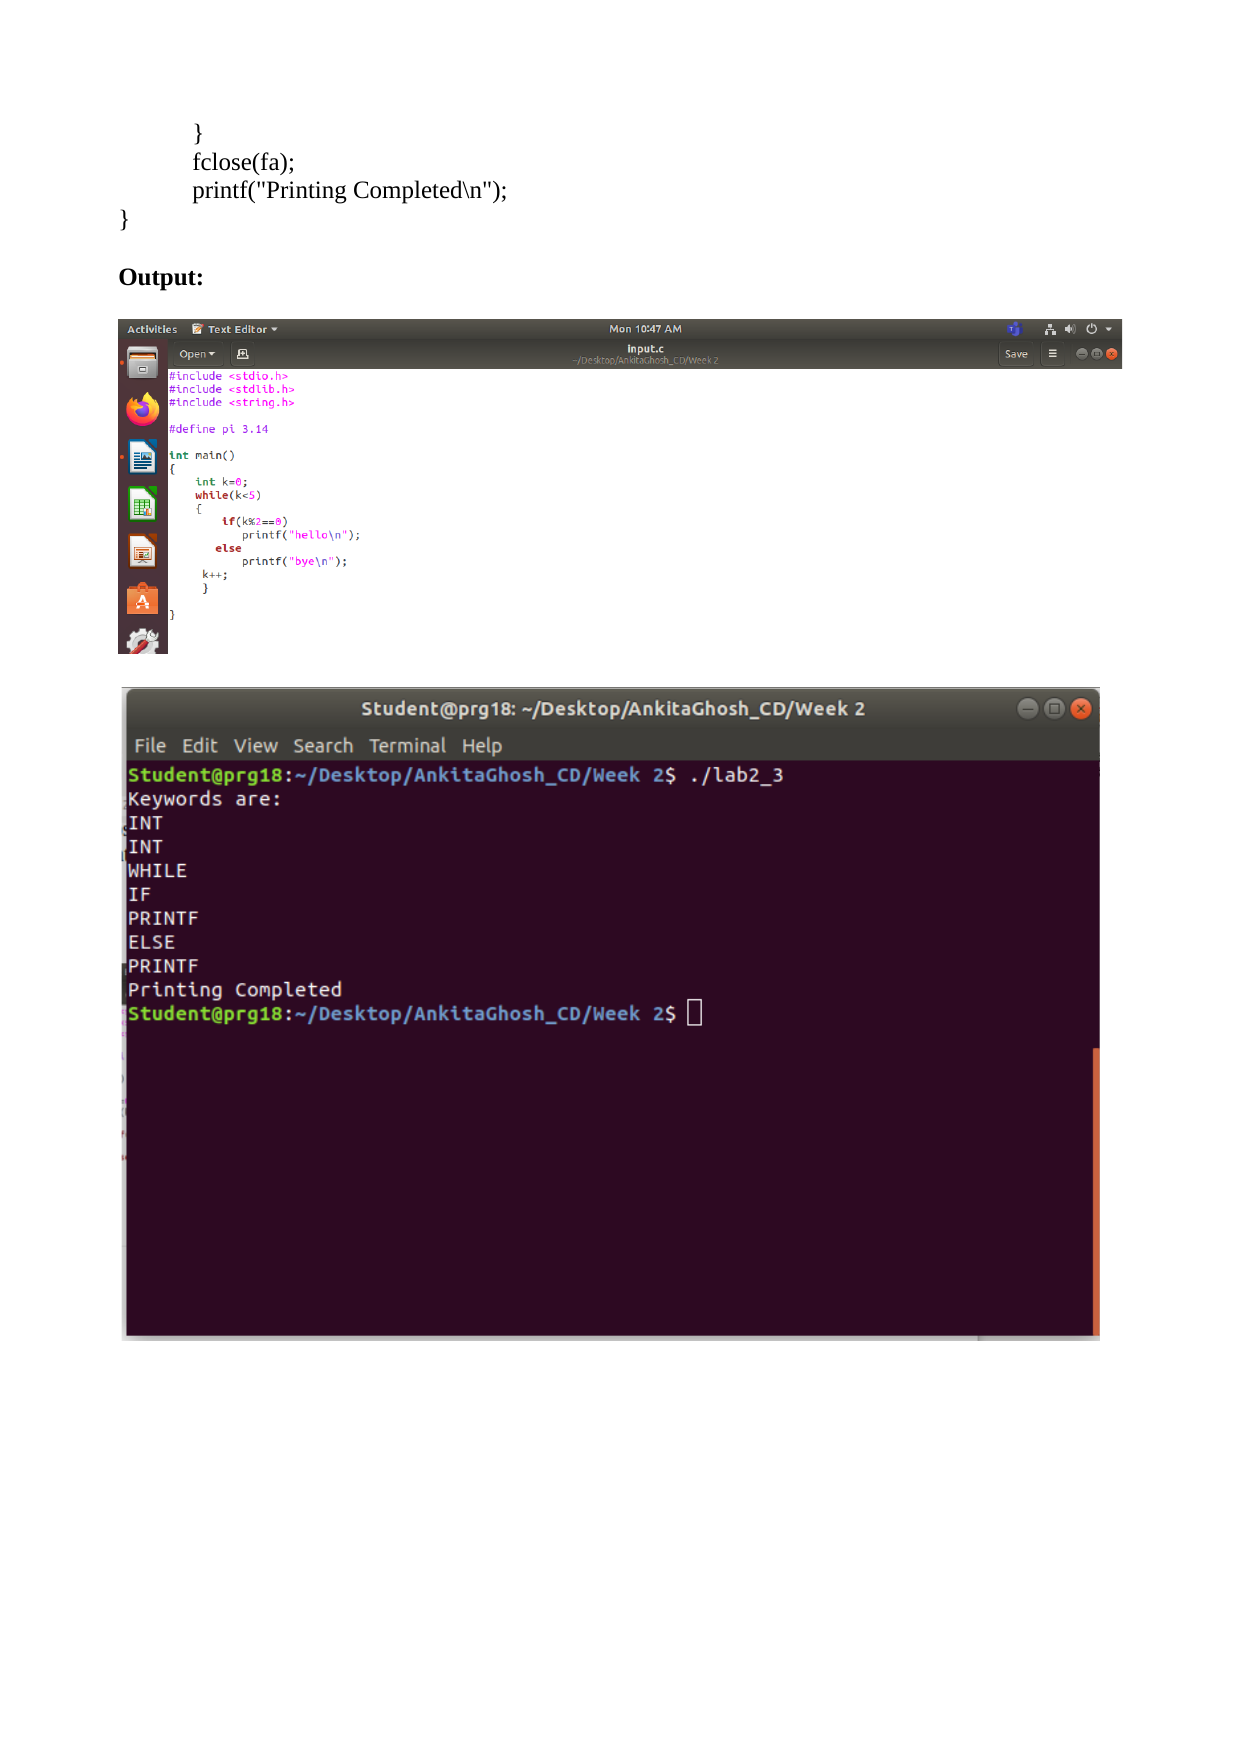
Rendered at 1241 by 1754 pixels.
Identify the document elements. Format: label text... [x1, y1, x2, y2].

text } [118, 204, 1122, 233]
text printf("Printing Completed\n"); [118, 176, 1122, 204]
picture [121, 687, 1100, 1341]
text } [118, 118, 1122, 147]
text fclose(fa); [118, 147, 1122, 176]
picture [118, 319, 1123, 654]
text Output: [118, 262, 1122, 291]
